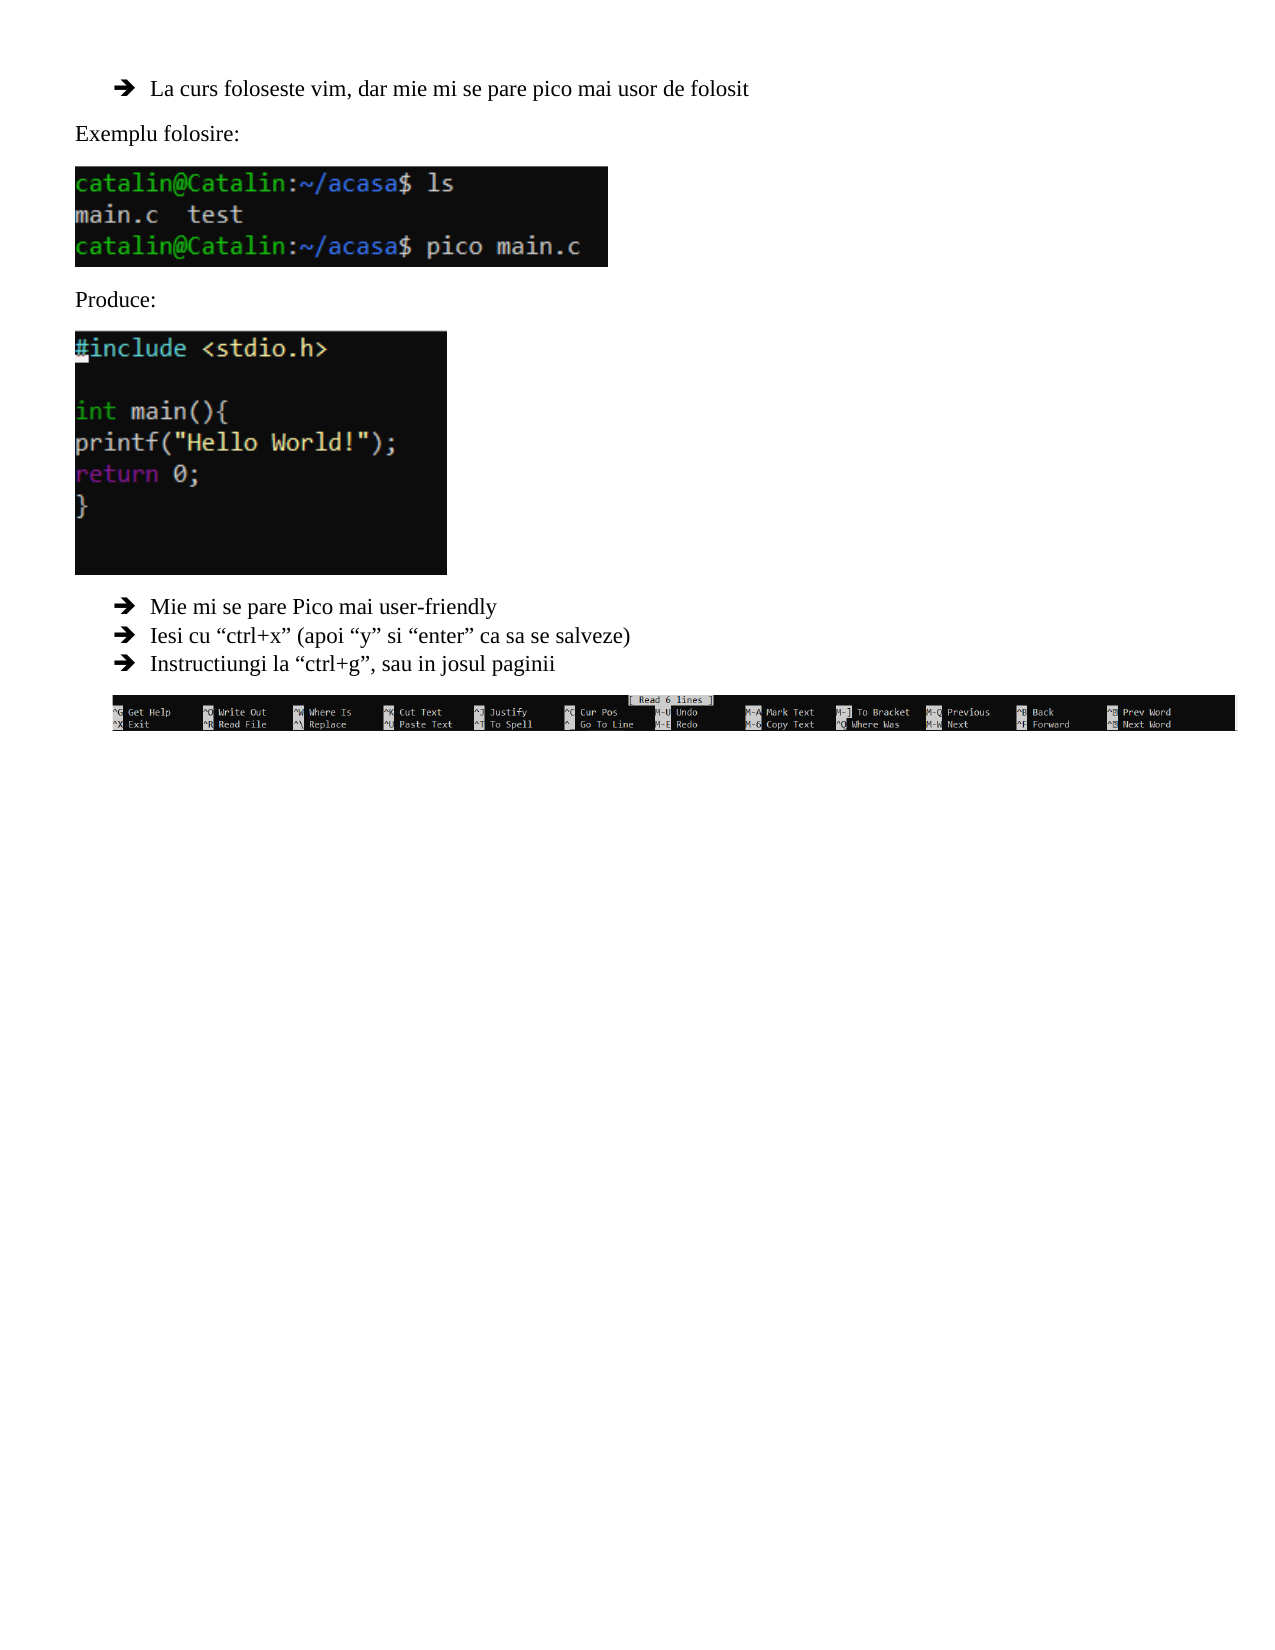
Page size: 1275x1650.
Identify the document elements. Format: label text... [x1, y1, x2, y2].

picture [75, 330, 447, 575]
list Mie mi se pare Pico mai user-friendly [112, 593, 1200, 620]
list Iesi cu “ctrl+x” (apoi “y” si “enter” ca sa se salveze) [112, 622, 1200, 648]
text Exemplu folosire: [75, 120, 1200, 146]
picture [75, 165, 608, 267]
picture [112, 695, 1238, 731]
text Produce: [75, 286, 1200, 312]
list Instructiungi la “ctrl+g”, sau in josul paginii [112, 650, 1200, 677]
list La curs foloseste vim, dar mie mi se pare pico mai usor de folosit [112, 75, 1200, 101]
